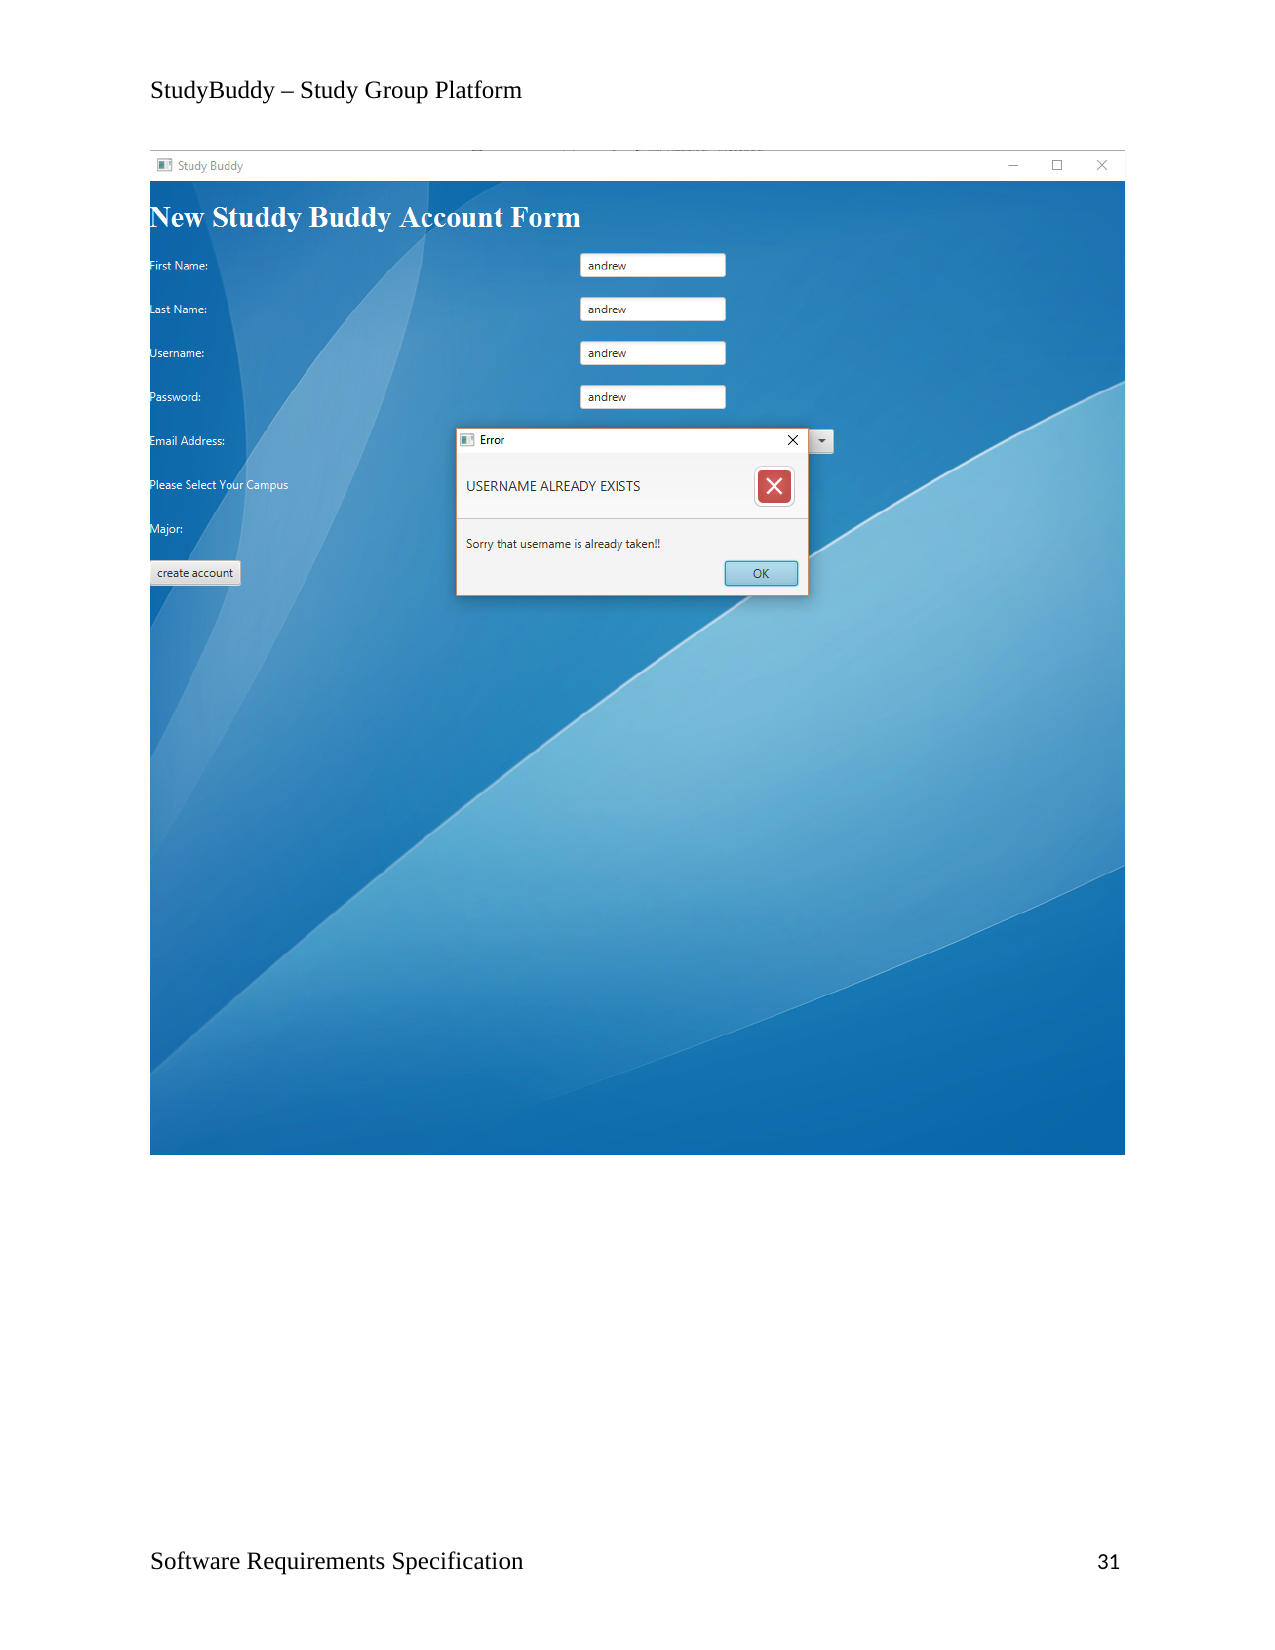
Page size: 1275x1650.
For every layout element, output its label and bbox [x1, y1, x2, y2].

picture [150, 150, 1125, 1155]
